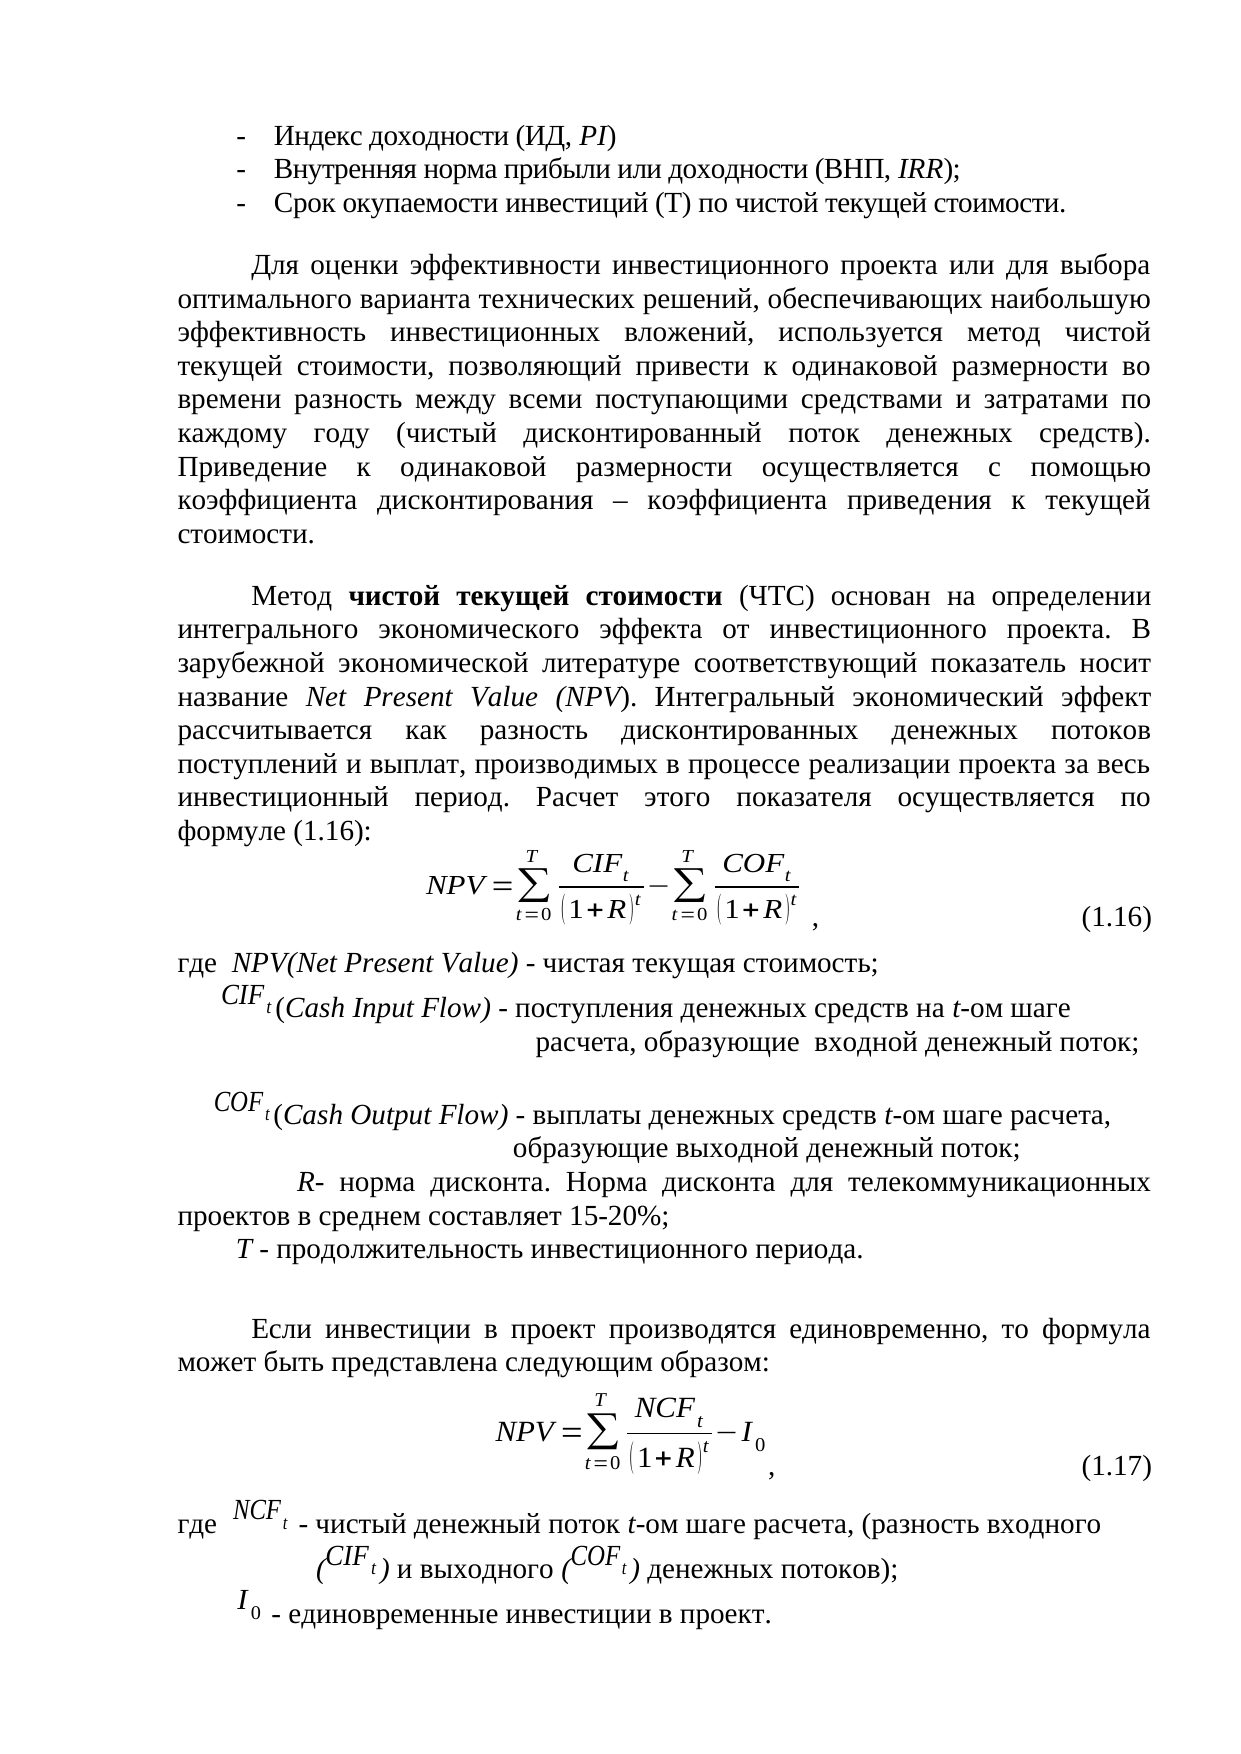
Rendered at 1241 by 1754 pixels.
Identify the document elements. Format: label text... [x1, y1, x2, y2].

text (Cash Output Flow) - выплаты денежных средств t-ом шаге расчета, [177, 1086, 1152, 1131]
list Срок окупаемости инвестиций (Т) по чистой текущей стоимости. [236, 185, 1152, 219]
text - единовременные инвестиции в проект. [177, 1584, 1152, 1629]
text Если инвестиции в проект производятся единовременно, то формула может быть представлена следующим образом: [177, 1311, 1152, 1378]
text () и выходного () денежных потоков); [177, 1539, 1152, 1584]
text , (1.16) [177, 846, 1152, 933]
list Внутренняя норма прибыли или доходности (ВНП, IRR); [236, 152, 1152, 185]
text Т - продолжительность инвестиционного периода. [177, 1231, 1152, 1265]
text Для оценки эффективности инвестиционного проекта или для выбора оптимального варианта технических решений, обеспечивающих наибольшую эффективность инвестиционных вложений, используется метод чистой текущей стоимости, позволяющий привести к одинаковой размерности во времени разность между всеми поступающими средствами и затратами по каждому году (чистый дисконтированный поток денежных средств). Приведение к одинаковой размерности осуществляется с помощью коэффициента дисконтирования – коэффициента приведения к текущей стоимости. [177, 247, 1152, 549]
text где NPV(Net Present Value) - чистая текущая стоимость; [177, 945, 1152, 979]
text (Cash Input Flow) - поступления денежных средств на t-ом шаге [177, 979, 1152, 1024]
text где - чистый денежный поток t-ом шаге расчета, (разность входного [177, 1494, 1152, 1539]
list Индекс доходности (ИД, PI) [236, 118, 1152, 152]
text Метод чистой текущей стоимости (ЧТС) основан на определении интегрального экономического эффекта от инвестиционного проекта. В зарубежной экономической литературе соответствующий показатель носит название Net Present Value (NPV). Интегральный экономический эффект рассчитывается как разность дисконтированных денежных потоков поступлений и выплат, производимых в процессе реализации проекта за весь инвестиционный период. Расчет этого показателя осуществляется по формуле (1.16): [177, 578, 1152, 846]
text , (1.17) [177, 1390, 1152, 1482]
text расчета, образующие входной денежный поток; [177, 1024, 1152, 1057]
text R- норма дисконта. Норма дисконта для телекоммуникационных проектов в среднем составляет 15-20%; [177, 1164, 1152, 1231]
text образующие выходной денежный поток; [177, 1131, 1152, 1164]
